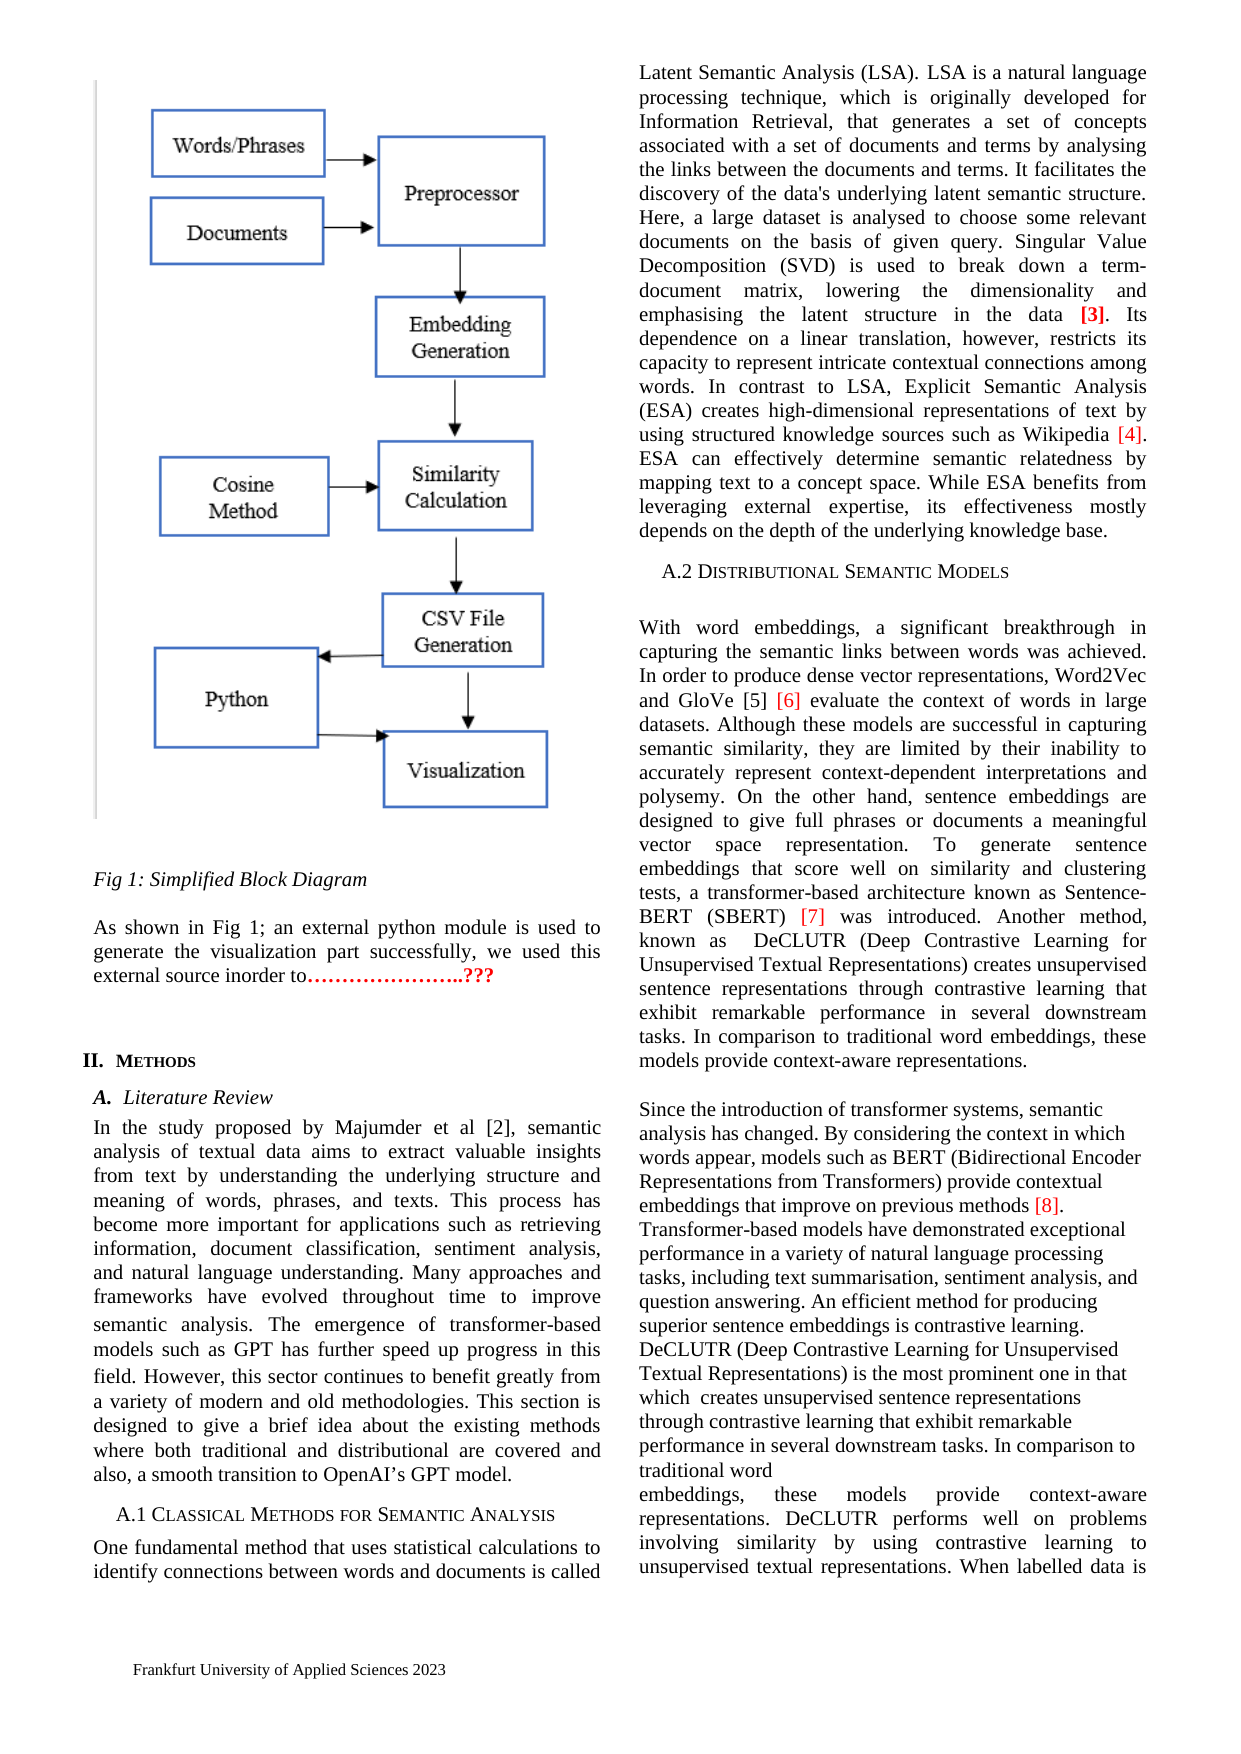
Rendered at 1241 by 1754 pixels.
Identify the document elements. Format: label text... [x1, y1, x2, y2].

subtitle Literature Review [93, 1085, 601, 1109]
text As shown in Fig 1; an external python module is used to generate the visualization part successfully, we used this external source inorder to…………………..??? [93, 915, 601, 987]
text In the study proposed by Majumder et al [2], semantic analysis of textual data aims to extract valuable insights from text by understanding the underlying structure and meaning of words, phrases, and texts. This process has become more important for applications such as retrieving information, document classification, sentiment analysis, and natural language understanding. Many approaches and frameworks have evolved throughout time to improve semantic analysis. The emergence of transformer-based models such as GPT has further speed up progress in this field. However, this sector continues to benefit greatly from a variety of modern and old methodologies. This section is designed to give a brief idea about the existing methods where both traditional and distributional are covered and also, a smooth transition to OpenAI’s GPT model. [93, 1115, 601, 1486]
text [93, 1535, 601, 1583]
subtitle A.2 Distributional Semantic Models [661, 559, 1147, 583]
text Fig 1: Simplified Block Diagram [93, 867, 601, 891]
subtitle A.1 Classical Methods for Semantic Analysis [116, 1502, 601, 1526]
picture [93, 80, 600, 819]
text With word embeddings, a significant breakthrough in capturing the semantic links between words was achieved. In order to produce dense vector representations, Word2Vec and GloVe [5] [6] evaluate the context of words in large datasets. Although these models are successful in capturing semantic similarity, they are limited by their inability to accurately represent context-dependent interpretations and polysemy. On the other hand, sentence embeddings are designed to give full phrases or documents a meaningful vector space representation. To generate sentence embeddings that score well on similarity and clustering tests, a transformer-based architecture known as Sentence-BERT (SBERT) [7] was introduced. Another method, known as DeCLUTR (Deep Contrastive Learning for Unsupervised Textual Representations) creates unsupervised sentence representations through contrastive learning that exhibit remarkable performance in several downstream tasks. In comparison to traditional word embeddings, these models provide context-aware representations. [639, 591, 1147, 1072]
subtitle Methods [93, 1048, 601, 1072]
text One fundamental method that uses statistical calculations to identify connections between words and documents is called Latent Semantic Analysis (LSA). LSA is a natural language processing technique, which is originally developed for Information Retrieval, that generates a set of concepts associated with a set of documents and terms by analysing the links between the documents and terms. It facilitates the discovery of the data's underlying latent semantic structure. Here, a large dataset is analysed to choose some relevant documents on the basis of given query. Singular Value Decomposition (SVD) is used to break down a term-document matrix, lowering the dimensionality and emphasising the latent structure in the data [3]. Its dependence on a linear translation, however, restricts its capacity to represent intricate contextual connections among words. In contrast to LSA, Explicit Semantic Analysis (ESA) creates high-dimensional representations of text by using structured knowledge sources such as Wikipedia [4]. ESA can effectively determine semantic relatedness by mapping text to a concept space. While ESA benefits from leveraging external expertise, its effectiveness mostly depends on the depth of the underlying knowledge base. [639, 56, 1147, 542]
text Since the introduction of transformer systems, semantic analysis has changed. By considering the context in which words appear, models such as BERT (Bidirectional Encoder Representations from Transformers) provide contextual embeddings that improve on previous methods [8]. Transformer-based models have demonstrated exceptional performance in a variety of natural language processing tasks, including text summarisation, sentiment analysis, and question answering. An efficient method for producing superior sentence embeddings is contrastive learning. DeCLUTR (Deep Contrastive Learning for Unsupervised Textual Representations) is the most prominent one in that which creates unsupervised sentence representations through contrastive learning that exhibit remarkable performance in several downstream tasks. In comparison to traditional word [639, 1097, 1147, 1482]
